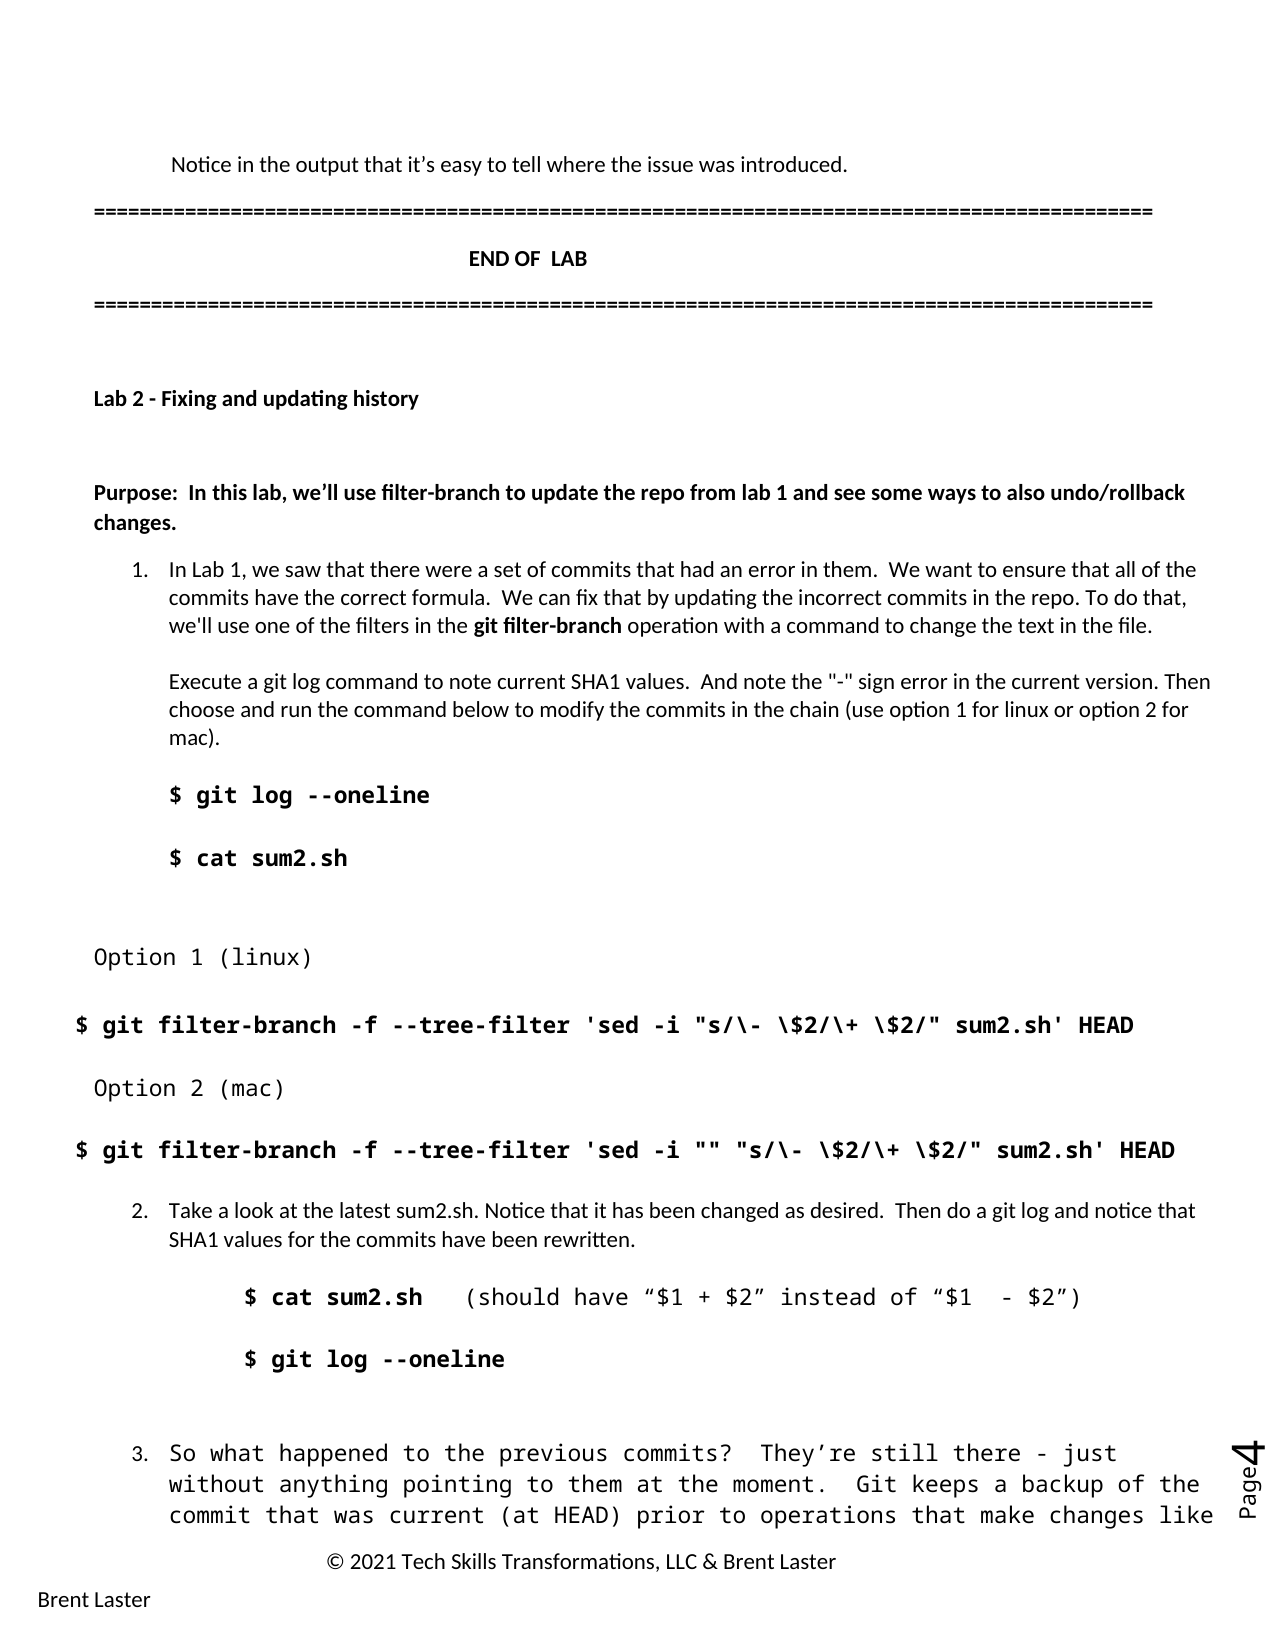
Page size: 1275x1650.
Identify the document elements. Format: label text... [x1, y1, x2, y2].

list $ git log --oneline [244, 1343, 1219, 1374]
list $ git log --oneline [169, 779, 1219, 811]
list Option 1 (linux) [94, 941, 1219, 972]
text END OF LAB [94, 244, 1219, 272]
list Take a look at the latest sum2.sh. Notice that it has been changed as desired. Then do a git log and notice that SHA1 values for the commits have been rewritten. [131, 1197, 1219, 1253]
text Purpose: In this lab, we’ll use filter-branch to update the repo from lab 1 and see some ways to also undo/rollback changes. [94, 478, 1219, 536]
text ============================================================================================= [94, 291, 1219, 318]
list Execute a git log command to note current SHA1 values. And note the "-" sign error in the current version. Then choose and run the command below to modify the commits in the chain (use option 1 for linux or option 2 for mac). [169, 667, 1219, 751]
list $ git filter-branch -f --tree-filter 'sed -i "" "s/\- \$2/\+ \$2/" sum2.sh' HEAD [75, 1134, 1219, 1166]
list $ cat sum2.sh [169, 842, 1219, 873]
list Option 2 (mac) [94, 1072, 1219, 1103]
list $ cat sum2.sh (should have “$1 + $2” instead of “$1 - $2”) [244, 1281, 1219, 1312]
text Lab 2 - Fixing and updating history [94, 384, 1219, 412]
text ============================================================================================= [94, 197, 1219, 225]
list $ git filter-branch -f --tree-filter 'sed -i "s/\- \$2/\+ \$2/" sum2.sh' HEAD [75, 1009, 1219, 1041]
list In Lab 1, we saw that there were a set of commits that had an error in them. We want to ensure that all of the commits have the correct formula. We can fix that by updating the incorrect commits in the repo. To do that, we'll use one of the filters in the git filter-branch operation with a command to change the text in the file. [131, 555, 1219, 639]
text Notice in the output that it’s easy to tell where the issue was introduced. [94, 150, 1219, 178]
